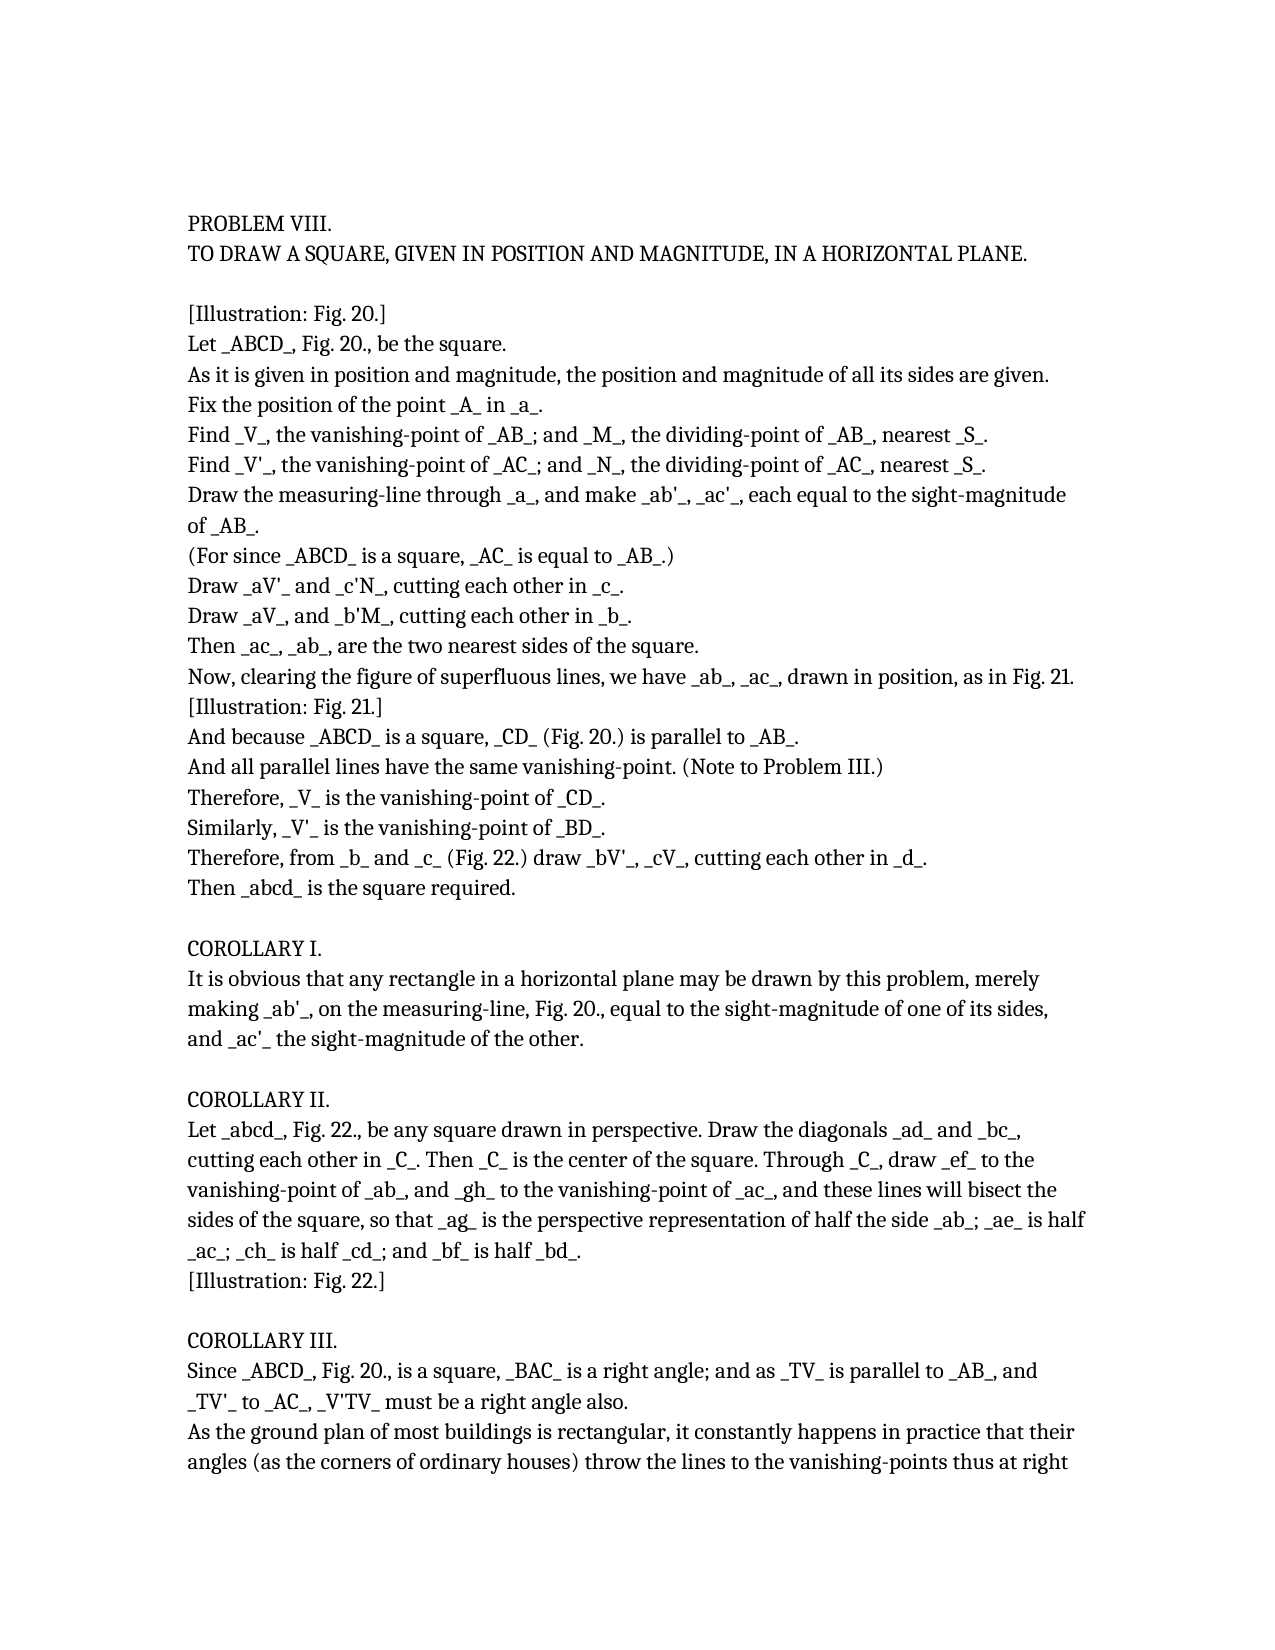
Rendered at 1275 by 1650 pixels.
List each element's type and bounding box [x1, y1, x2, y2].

text [187, 150, 1087, 1475]
